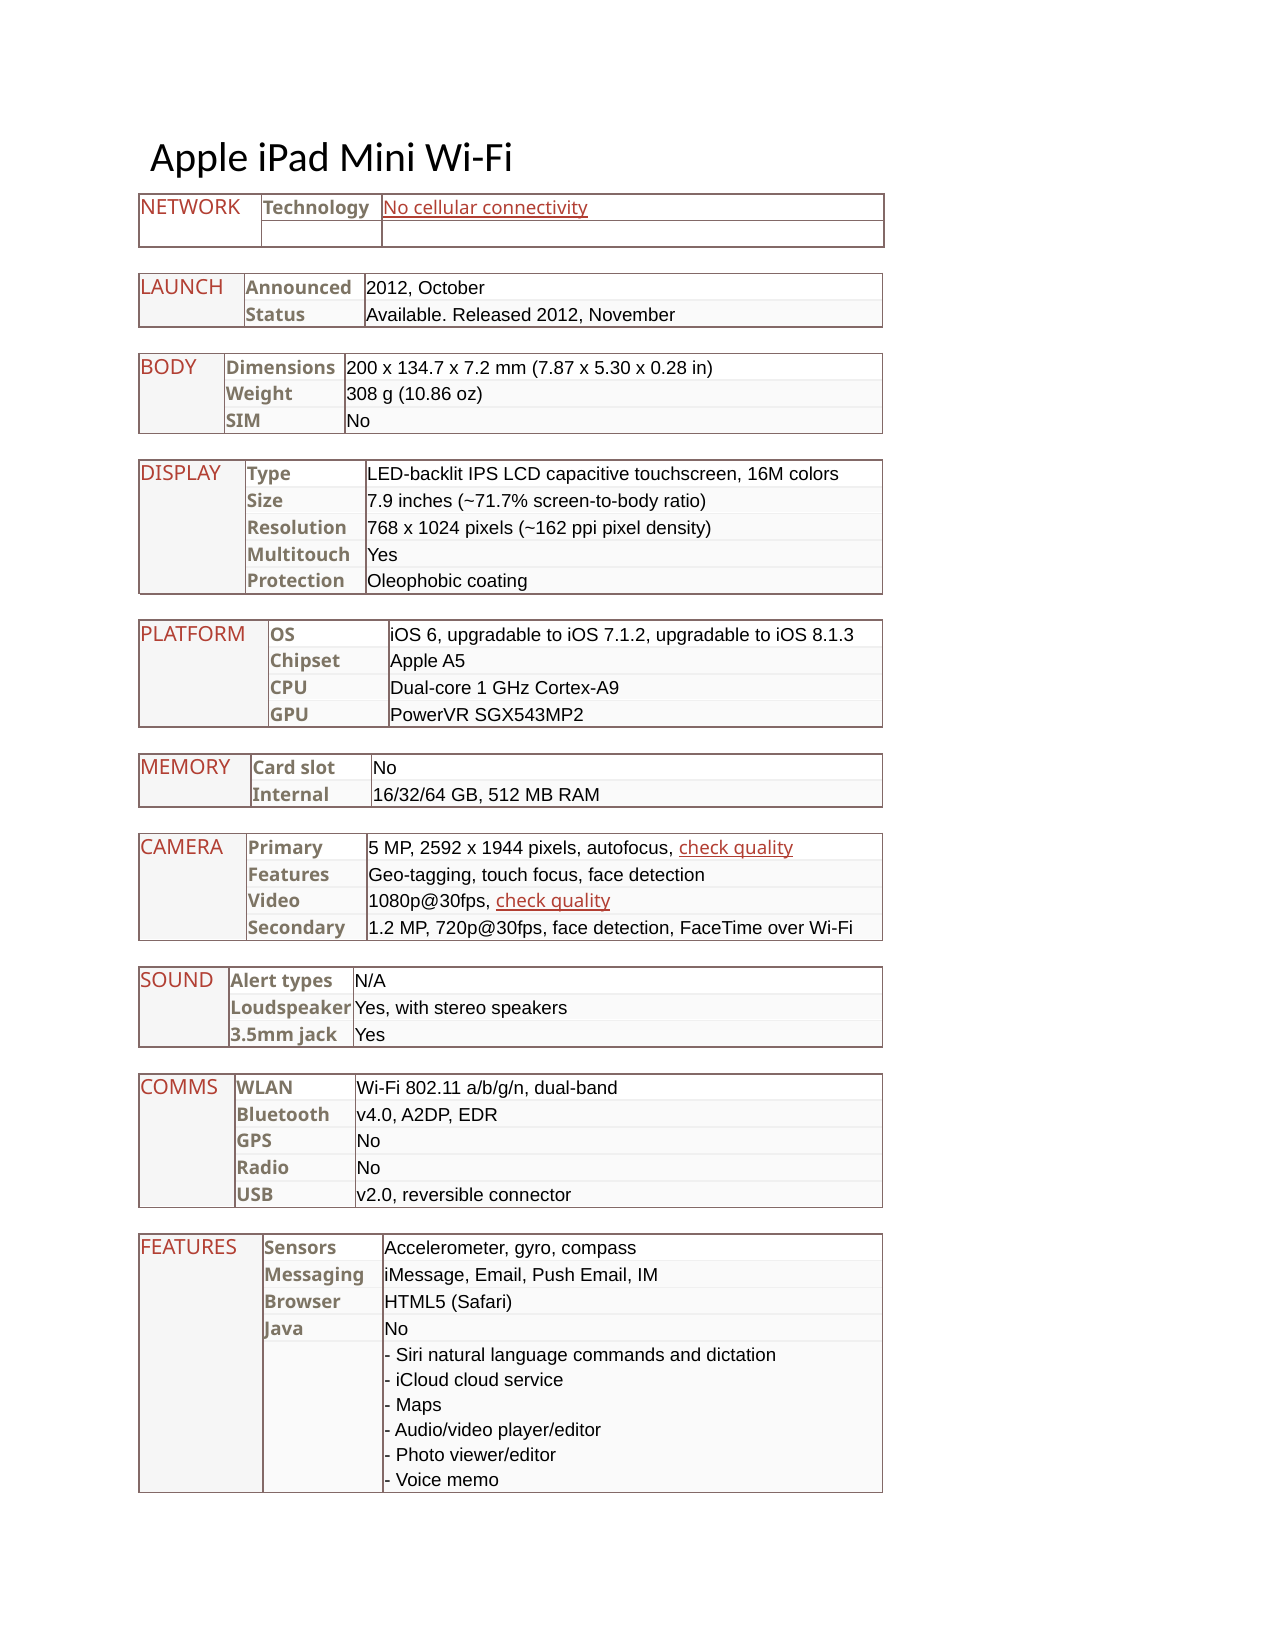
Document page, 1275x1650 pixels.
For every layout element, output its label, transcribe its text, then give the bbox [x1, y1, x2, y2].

table_cell Yes, with stereo speakers [354, 995, 882, 1019]
table_cell Browser [264, 1288, 382, 1313]
table_header BODY [140, 354, 224, 433]
text Apple iPad Mini Wi-Fi [150, 150, 1125, 176]
table_header Accelerometer, gyro, compass [384, 1235, 882, 1259]
table_cell HTML5 (Safari) [384, 1288, 882, 1313]
table_cell 1080p@30fps, check quality [368, 888, 882, 913]
table_header N/A [354, 968, 882, 993]
table_cell [264, 1342, 382, 1492]
table_header SOUND [140, 968, 228, 1046]
table_header Wi-Fi 802.11 a/b/g/n, dual-band [356, 1075, 882, 1099]
table_cell 768 x 1024 pixels (~162 ppi pixel density) [367, 514, 882, 539]
table_header Technology [262, 195, 381, 219]
table_cell Status [245, 301, 364, 326]
table_cell Yes [367, 541, 882, 566]
table_header LED-backlit IPS LCD capacitive touchscreen, 16M colors [367, 461, 882, 486]
table_cell Apple A5 [390, 648, 882, 673]
table_header 5 MP, 2592 х 1944 pixels, autofocus, check quality [368, 834, 882, 859]
table_cell PowerVR SGX543MP2 [390, 701, 882, 726]
table_cell SIM [225, 408, 344, 433]
table_header Primary [247, 834, 366, 859]
table_cell Available. Released 2012, November [366, 301, 882, 326]
table_cell Dual-core 1 GHz Cortex-A9 [390, 675, 882, 699]
table_header Alert types [230, 968, 353, 993]
table_cell Bluetooth [236, 1101, 355, 1126]
table_cell 308 g (10.86 oz) [346, 381, 882, 406]
table_header Dimensions [225, 354, 344, 379]
table_cell Size [246, 488, 365, 512]
table_cell No [356, 1128, 882, 1153]
table_header iOS 6, upgradable to iOS 7.1.2, upgradable to iOS 8.1.3 [390, 621, 882, 646]
table_cell 3.5mm jack [230, 1021, 353, 1046]
table_cell No [356, 1155, 882, 1180]
table_cell GPS [236, 1128, 355, 1153]
table_cell Radio [236, 1155, 355, 1180]
table_cell Multitouch [246, 541, 365, 566]
table_cell v4.0, A2DP, EDR [356, 1101, 882, 1126]
table_cell No [346, 408, 882, 433]
table_header DISPLAY [140, 461, 245, 593]
table_header Sensors [264, 1235, 382, 1259]
table_cell [262, 221, 381, 246]
table_header Type [246, 461, 365, 486]
table_cell CPU [269, 675, 388, 699]
table_cell Geo-tagging, touch focus, face detection [368, 861, 882, 886]
table_cell [383, 221, 883, 246]
table_header 200 x 134.7 x 7.2 mm (7.87 x 5.30 x 0.28 in) [346, 354, 882, 379]
table_cell Resolution [246, 514, 365, 539]
table_cell v2.0, reversible connector [356, 1182, 882, 1206]
table_header OS [269, 621, 388, 646]
table_header NETWORK [140, 195, 261, 246]
table_cell Internal [252, 781, 371, 806]
table_cell No [384, 1315, 882, 1340]
table_cell Messaging [264, 1261, 382, 1286]
table_cell 7.9 inches (~71.7% screen-to-body ratio) [367, 488, 882, 512]
table_cell Secondary [247, 915, 366, 939]
table_header Card slot [252, 755, 371, 779]
table_cell Video [247, 888, 366, 913]
table_cell Yes [354, 1021, 882, 1046]
table_header LAUNCH [140, 274, 244, 326]
table_header PLATFORM [140, 621, 268, 726]
table_cell USB [236, 1182, 355, 1206]
table_header COMMS [140, 1075, 234, 1206]
table_header No cellular connectivity [383, 195, 883, 219]
table_cell Chipset [269, 648, 388, 673]
table_cell 16/32/64 GB, 512 MB RAM [372, 781, 882, 806]
table_header FEATURES [140, 1235, 262, 1492]
table_cell Loudspeaker [230, 995, 353, 1019]
table_cell Weight [225, 381, 344, 406]
table_cell 1.2 MP, 720p@30fps, face detection, FaceTime over Wi-Fi [368, 915, 882, 939]
table_header CAMERA [140, 834, 246, 939]
table_header No [372, 755, 882, 779]
table_cell Features [247, 861, 366, 886]
table_cell GPU [269, 701, 388, 726]
table_header Announced [245, 274, 364, 299]
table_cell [384, 1342, 882, 1492]
table_header 2012, October [366, 274, 882, 299]
table_cell iMessage, Email, Push Email, IM [384, 1261, 882, 1286]
table_header WLAN [236, 1075, 355, 1099]
table_header MEMORY [140, 755, 250, 806]
table_cell Java [264, 1315, 382, 1340]
table_cell Oleophobic coating [367, 568, 882, 593]
table_cell Protection [246, 568, 365, 593]
